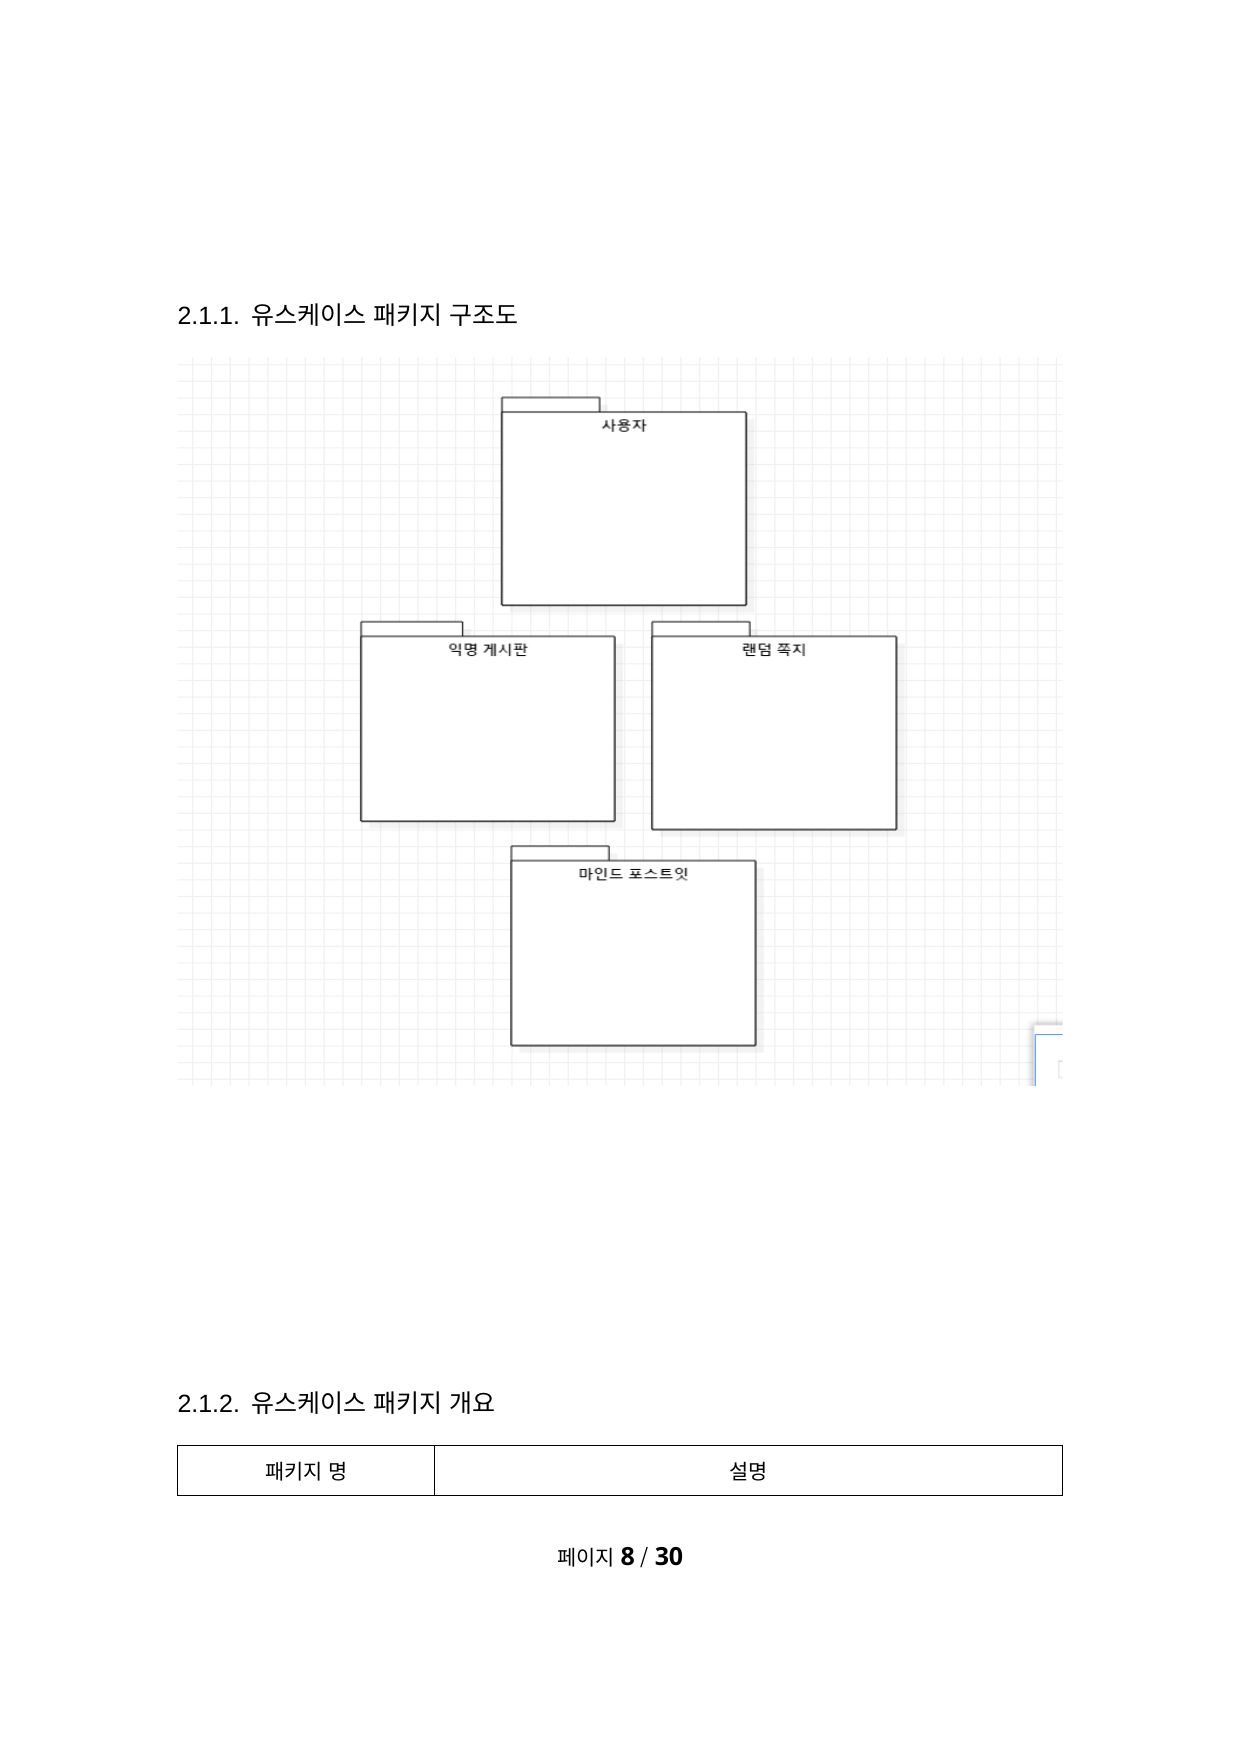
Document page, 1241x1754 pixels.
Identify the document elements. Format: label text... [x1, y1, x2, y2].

subtitle 유스케이스 패키지 개요 [177, 1382, 1063, 1420]
table_header 설명 [435, 1446, 1062, 1495]
subtitle 유스케이스 패키지 구조도 [177, 295, 1063, 332]
picture [177, 357, 1063, 1086]
table_header 패키지 명 [178, 1446, 434, 1495]
